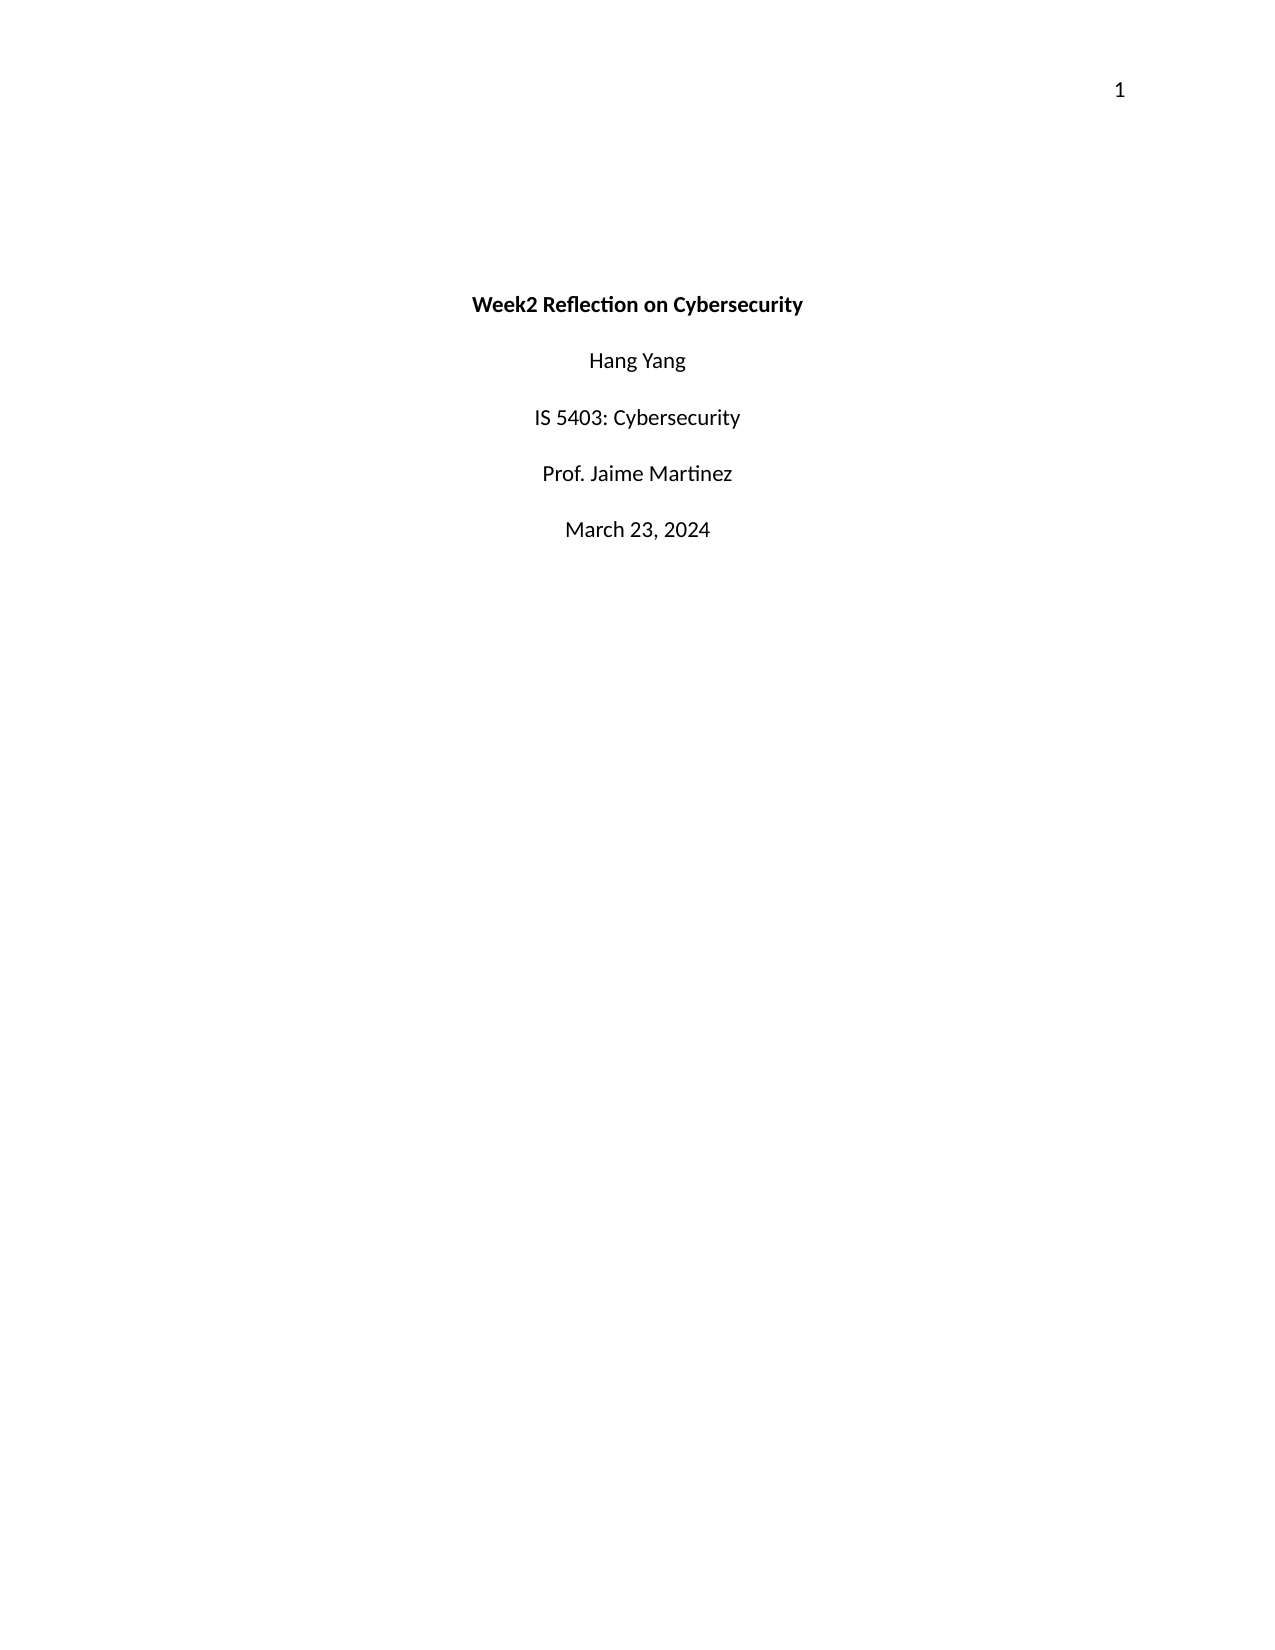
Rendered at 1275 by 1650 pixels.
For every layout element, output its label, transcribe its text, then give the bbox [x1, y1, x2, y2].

text Week2 Reflection on Cybersecurity [150, 291, 1125, 319]
text IS 5403: Cybersecurity [150, 403, 1125, 431]
text Prof. Jaime Martinez [150, 459, 1125, 487]
text Hang Yang [150, 347, 1125, 375]
text March 23, 2024 [150, 515, 1125, 543]
